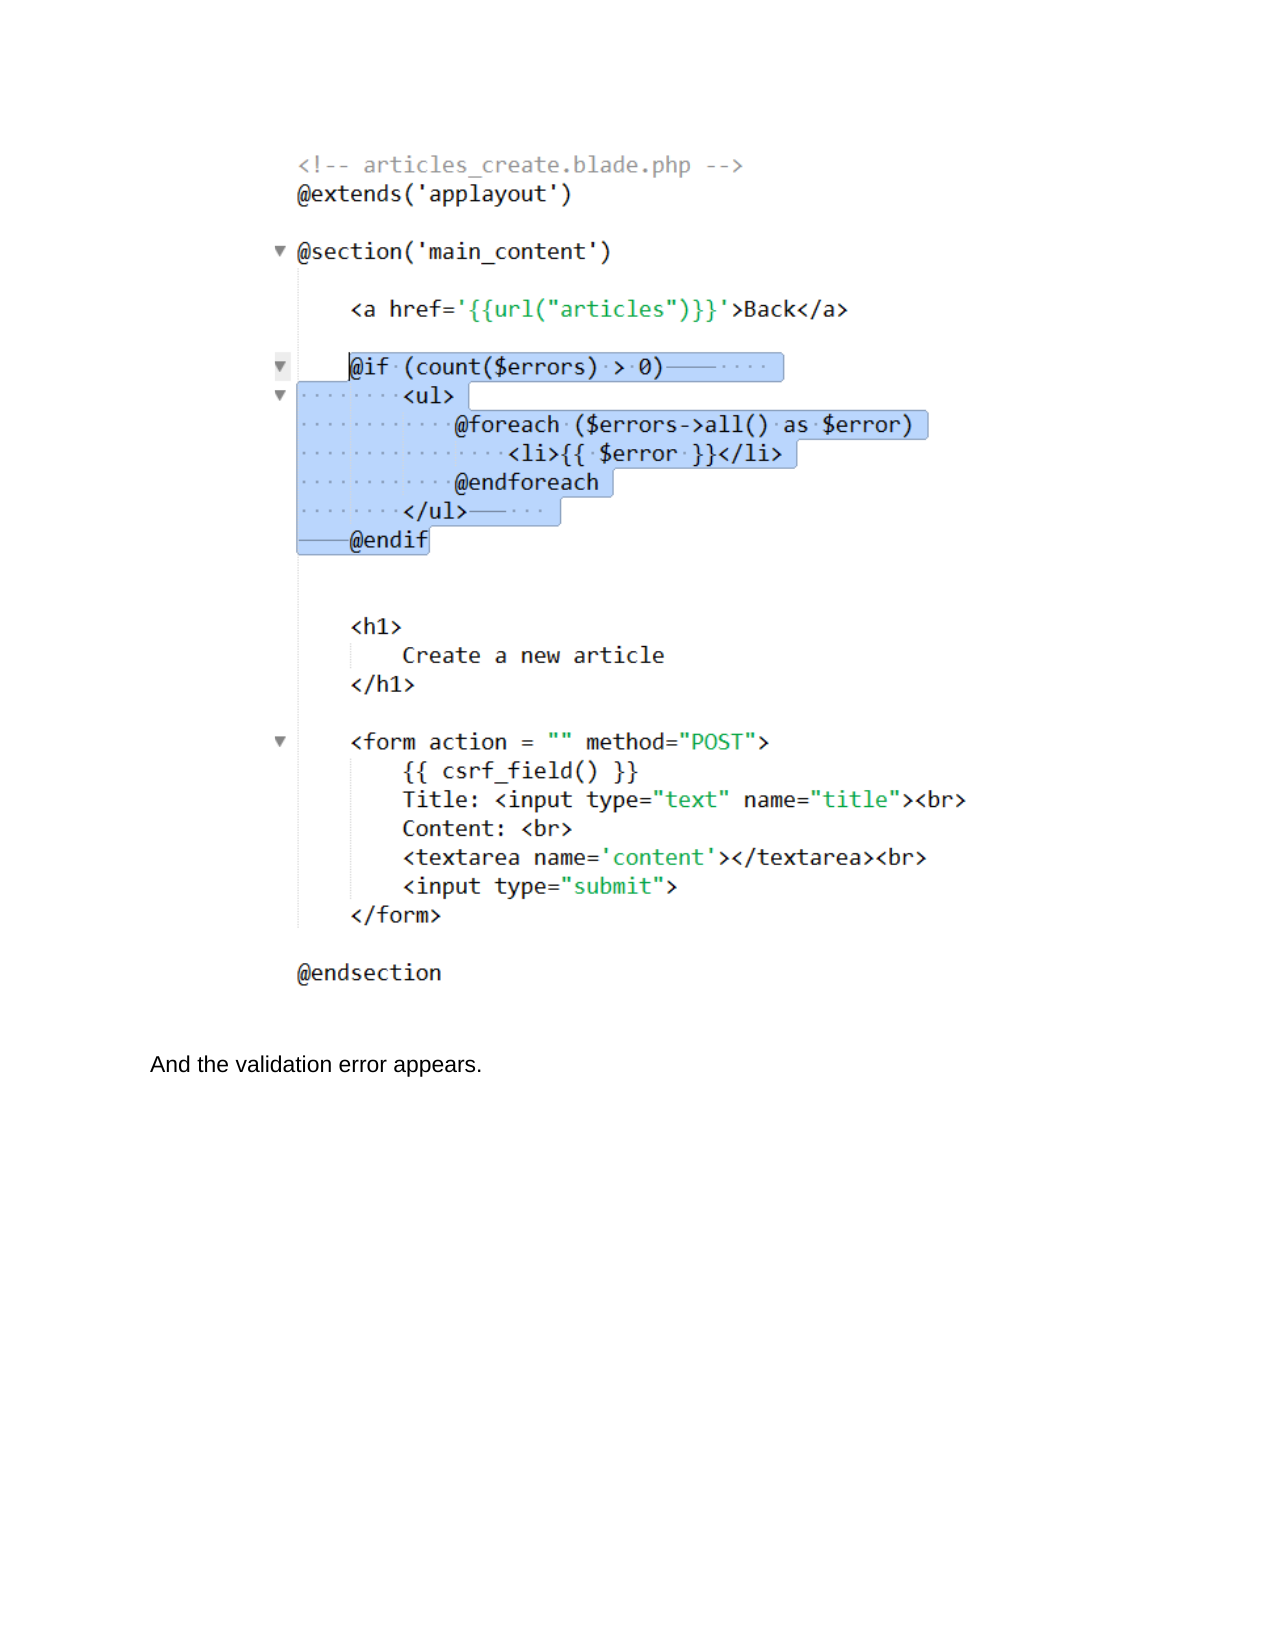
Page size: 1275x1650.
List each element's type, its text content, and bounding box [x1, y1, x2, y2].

picture [274, 150, 1001, 987]
text And the validation error appears. [150, 1051, 1125, 1077]
